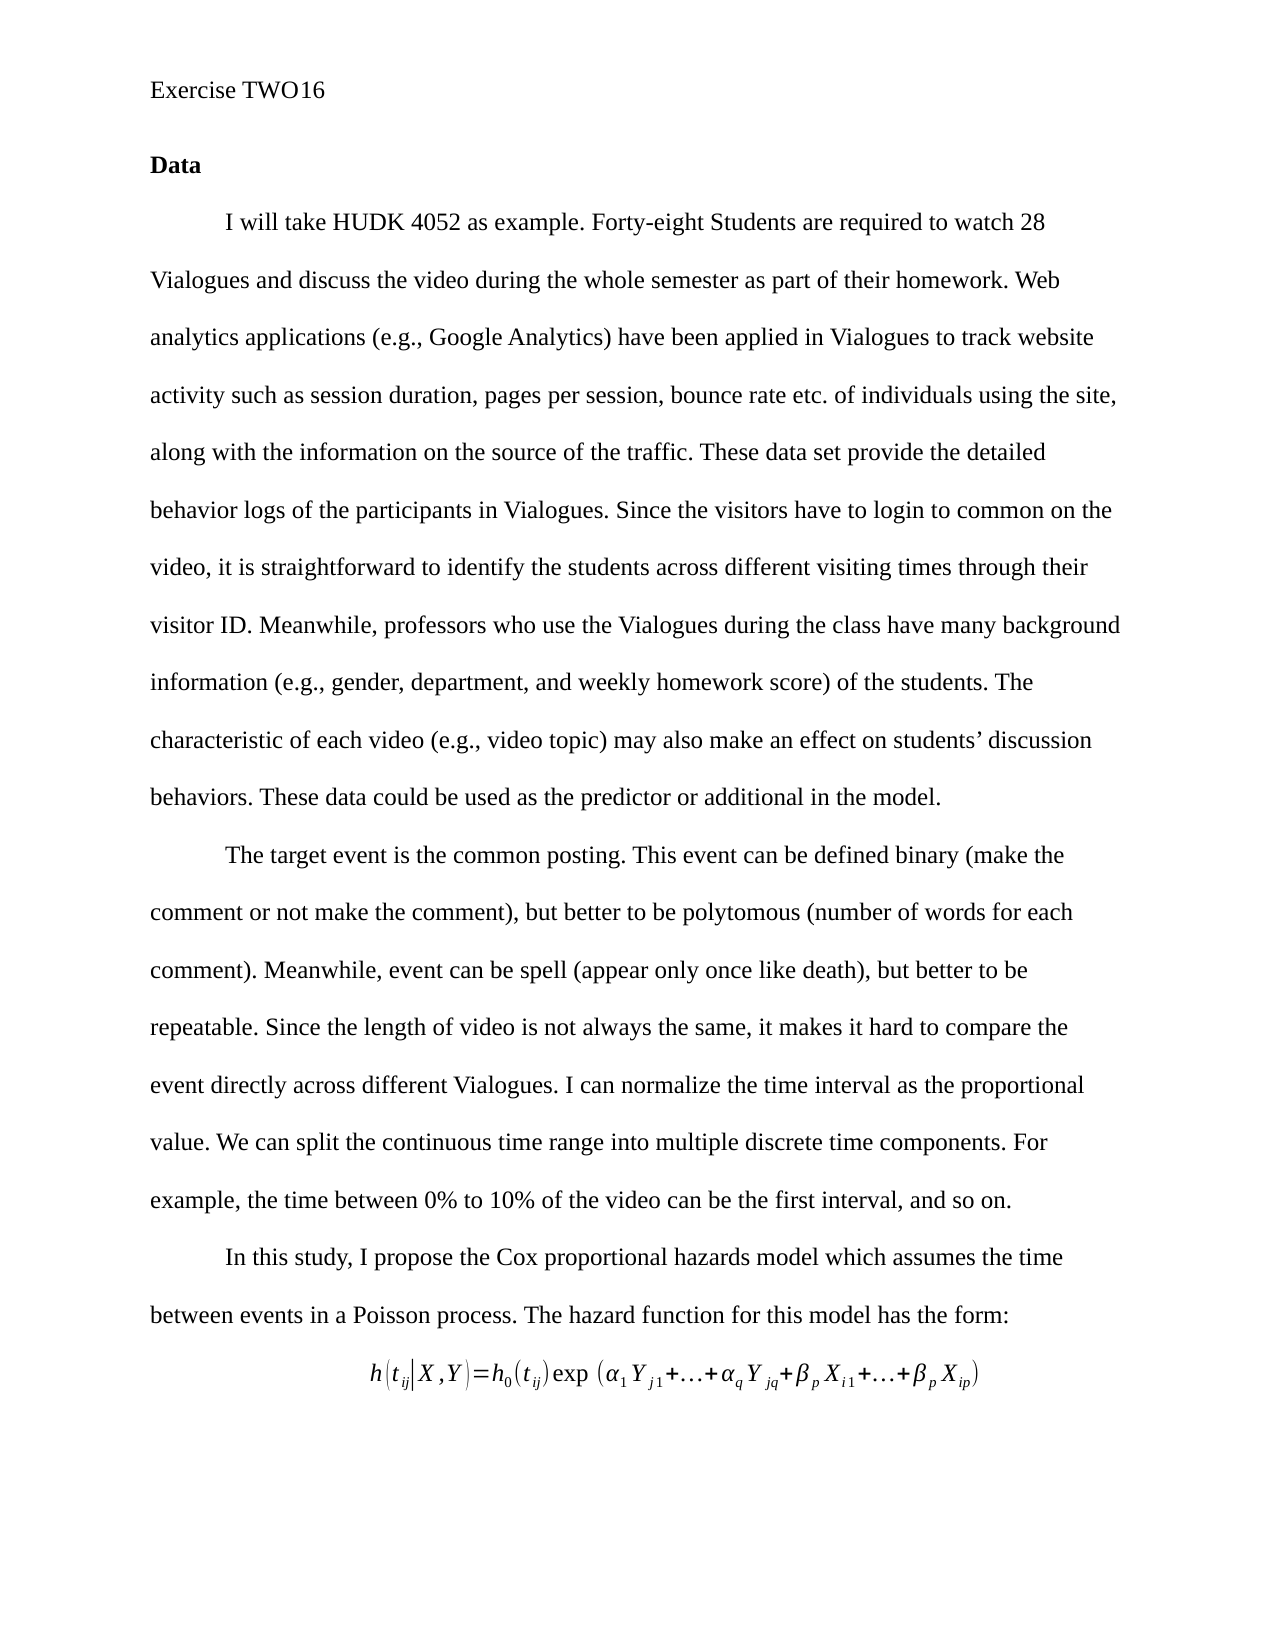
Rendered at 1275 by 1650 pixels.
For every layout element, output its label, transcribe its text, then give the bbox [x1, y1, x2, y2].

text In this study, I propose the Cox proportional hazards model which assumes the time between events in a Poisson process. The hazard function for this model has the form: [150, 1242, 1125, 1329]
subtitle Data [150, 150, 1125, 179]
text I will take HUDK 4052 as example. Forty-eight Students are required to watch 28 Vialogues and discuss the video during the whole semester as part of their homework. Web analytics applications (e.g., Google Analytics) have been applied in Vialogues to track website activity such as session duration, pages per session, bounce rate etc. of individuals using the site, along with the information on the source of the traffic. These data set provide the detailed behavior logs of the participants in Vialogues. Since the visitors have to login to common on the video, it is straightforward to identify the students across different visiting times through their visitor ID. Meanwhile, professors who use the Vialogues during the class have many background information (e.g., gender, department, and weekly homework score) of the students. The characteristic of each video (e.g., video topic) may also make an effect on students’ discussion behaviors. These data could be used as the predictor or additional in the model. [150, 207, 1125, 811]
text The target event is the common posting. This event can be defined binary (make the comment or not make the comment), but better to be polytomous (number of words for each comment). Meanwhile, event can be spell (appear only once like death), but better to be repeatable. Since the length of video is not always the same, it makes it hard to compare the event directly across different Vialogues. I can normalize the time interval as the proportional value. We can split the continuous time range into multiple discrete time components. For example, the time between 0% to 10% of the video can be the first interval, and so on. [150, 840, 1125, 1214]
